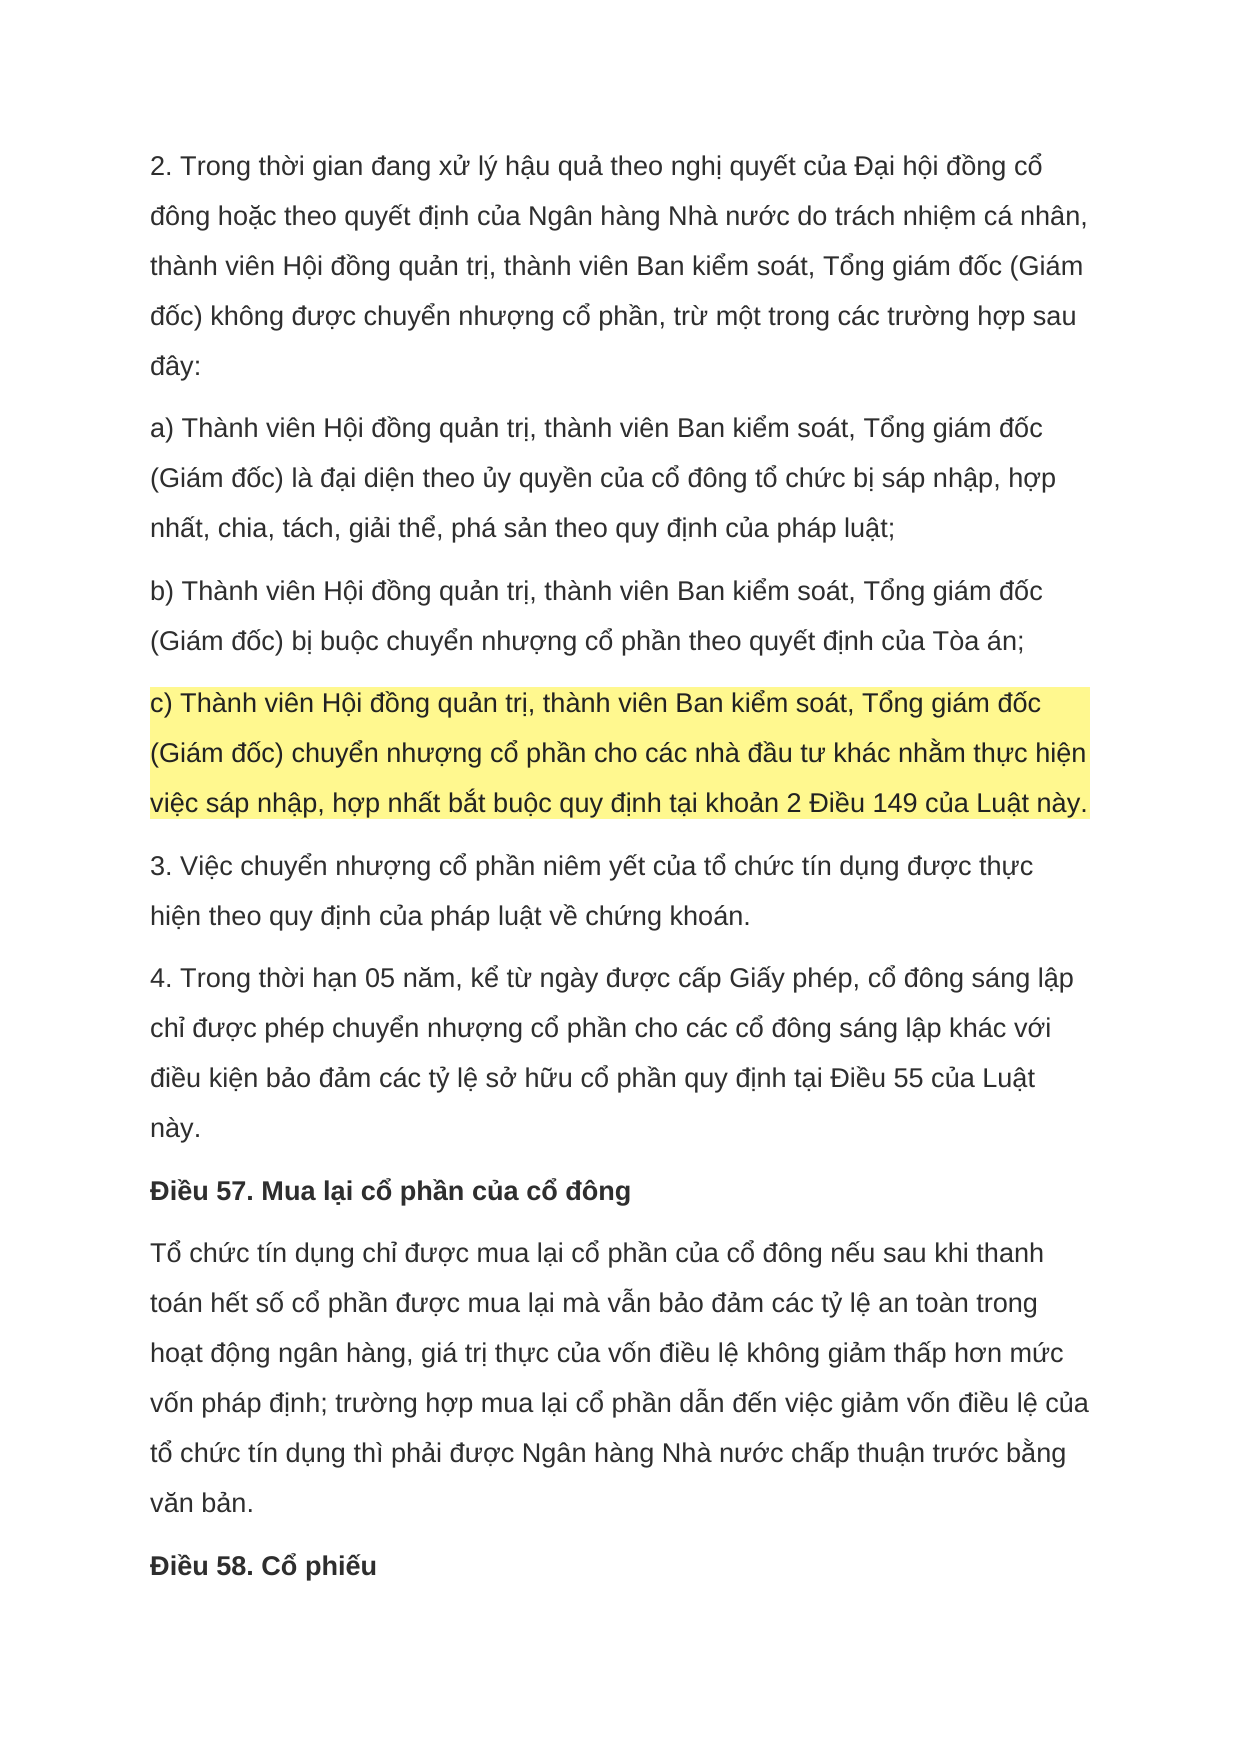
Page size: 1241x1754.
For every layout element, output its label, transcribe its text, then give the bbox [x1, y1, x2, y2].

text c) Thành viên Hội đồng quản trị, thành viên Ban kiểm soát, Tổng giám đốc (Giám đốc) chuyển nhượng cổ phần cho các nhà đầu tư khác nhằm thực hiện việc sáp nhập, hợp nhất bắt buộc quy định tại khoản 2 Điều 149 của Luật này. [150, 687, 1090, 819]
text Điều 58. Cổ phiếu [150, 1550, 1090, 1581]
text 4. Trong thời hạn 05 năm, kể từ ngày được cấp Giấy phép, cổ đông sáng lập chỉ được phép chuyển nhượng cổ phần cho các cổ đông sáng lập khác với điều kiện bảo đảm các tỷ lệ sở hữu cổ phần quy định tại Điều 55 của Luật này. [150, 962, 1090, 1144]
text b) Thành viên Hội đồng quản trị, thành viên Ban kiểm soát, Tổng giám đốc (Giám đốc) bị buộc chuyển nhượng cổ phần theo quyết định của Tòa án; [150, 575, 1090, 656]
text Điều 57. Mua lại cổ phần của cổ đông [150, 1175, 1090, 1206]
text 3. Việc chuyển nhượng cổ phần niêm yết của tổ chức tín dụng được thực hiện theo quy định của pháp luật về chứng khoán. [150, 850, 1090, 931]
text 2. Trong thời gian đang xử lý hậu quả theo nghị quyết của Đại hội đồng cổ đông hoặc theo quyết định của Ngân hàng Nhà nước do trách nhiệm cá nhân, thành viên Hội đồng quản trị, thành viên Ban kiểm soát, Tổng giám đốc (Giám đốc) không được chuyển nhượng cổ phần, trừ một trong các trường hợp sau đây: [150, 150, 1090, 381]
text Tổ chức tín dụng chỉ được mua lại cổ phần của cổ đông nếu sau khi thanh toán hết số cổ phần được mua lại mà vẫn bảo đảm các tỷ lệ an toàn trong hoạt động ngân hàng, giá trị thực của vốn điều lệ không giảm thấp hơn mức vốn pháp định; trường hợp mua lại cổ phần dẫn đến việc giảm vốn điều lệ của tổ chức tín dụng thì phải được Ngân hàng Nhà nước chấp thuận trước bằng văn bản. [150, 1237, 1090, 1519]
text a) Thành viên Hội đồng quản trị, thành viên Ban kiểm soát, Tổng giám đốc (Giám đốc) là đại diện theo ủy quyền của cổ đông tổ chức bị sáp nhập, hợp nhất, chia, tách, giải thể, phá sản theo quy định của pháp luật; [150, 412, 1090, 544]
